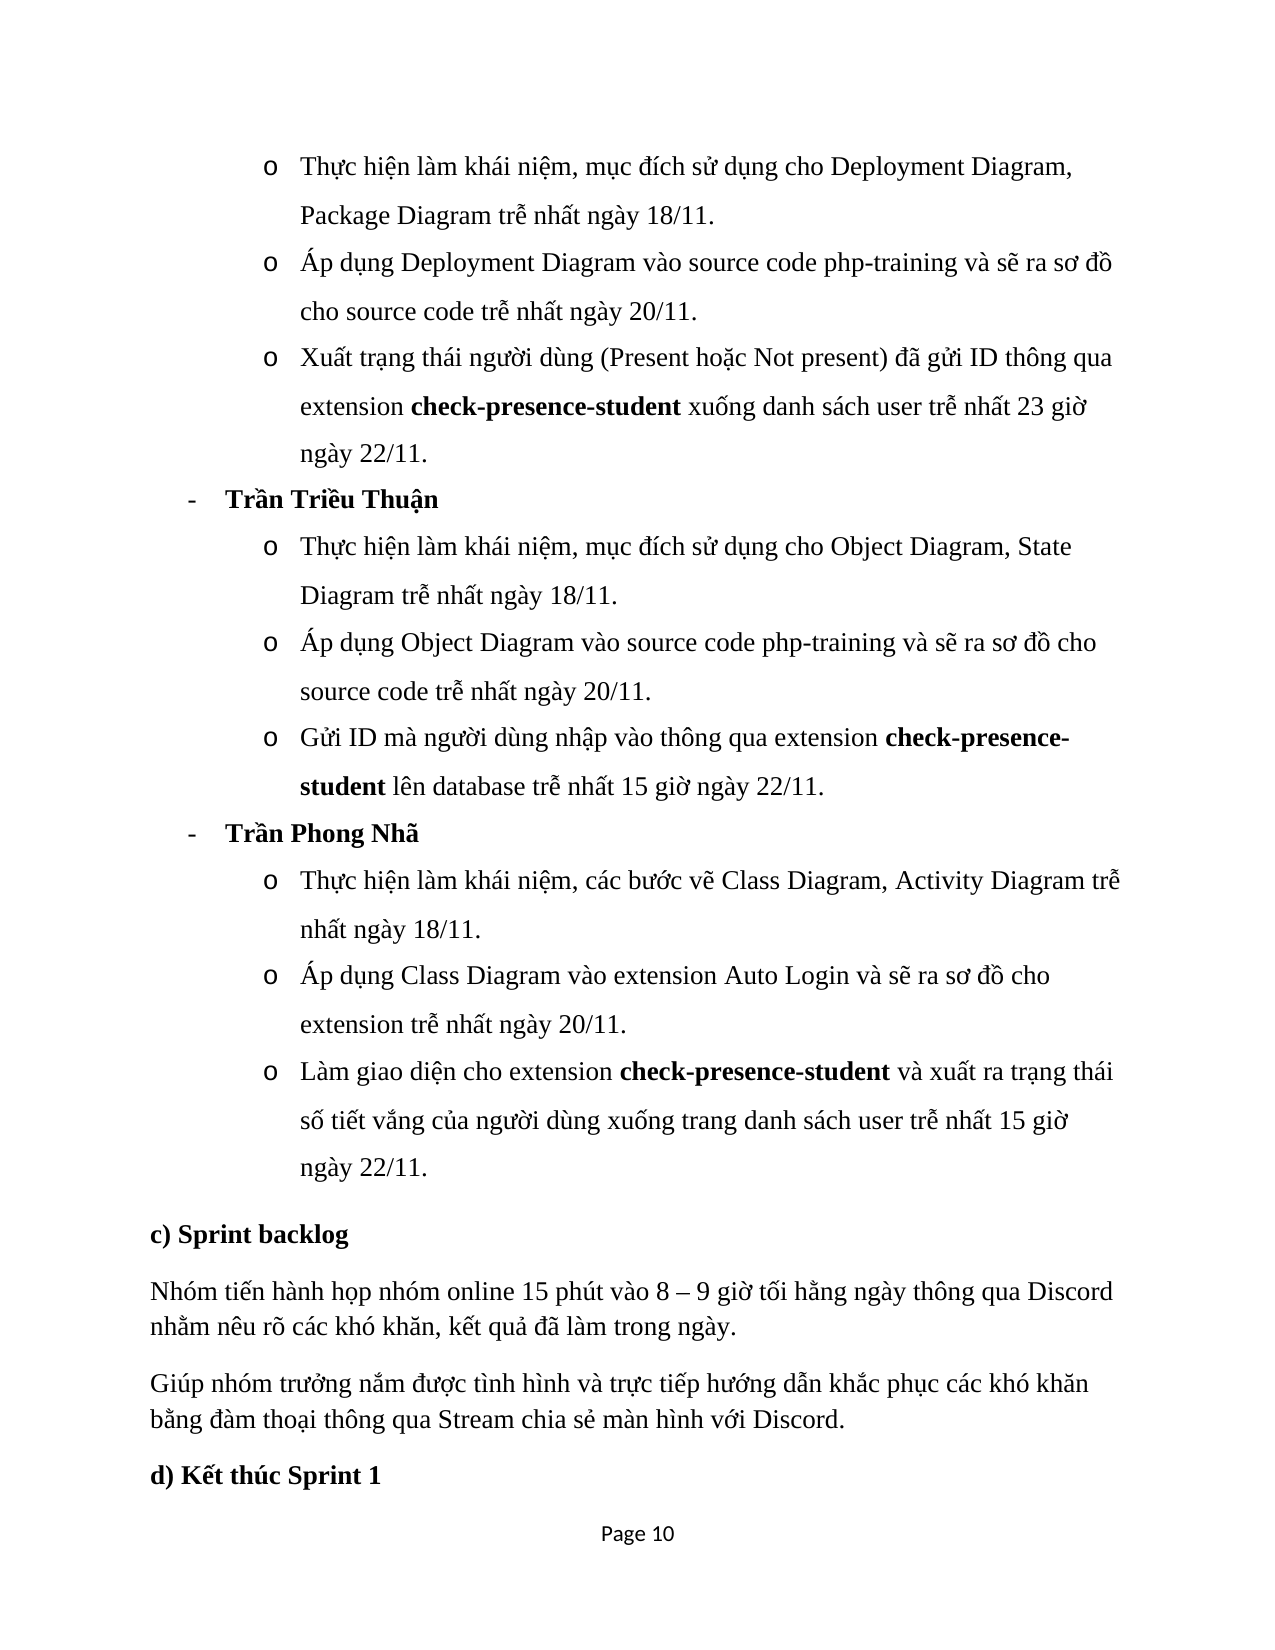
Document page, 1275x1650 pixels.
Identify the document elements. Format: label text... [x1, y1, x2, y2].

list Thực hiện làm khái niệm, mục đích sử dụng cho Object Diagram, State Diagram trễ nhất ngày 18/11. [262, 530, 1125, 610]
list Thực hiện làm khái niệm, các bước vẽ Class Diagram, Activity Diagram trễ nhất ngày 18/11. [262, 864, 1125, 944]
text Giúp nhóm trưởng nắm được tình hình và trực tiếp hướng dẫn khắc phục các khó khăn bằng đàm thoại thông qua Stream chia sẻ màn hình với Discord. [150, 1367, 1125, 1434]
list Áp dụng Deployment Diagram vào source code php-training và sẽ ra sơ đồ cho source code trễ nhất ngày 20/11. [262, 246, 1125, 326]
list Gửi ID mà người dùng nhập vào thông qua extension check-presence-student lên database trễ nhất 15 giờ ngày 22/11. [262, 721, 1125, 802]
text d) Kết thúc Sprint 1 [150, 1459, 1125, 1490]
list Áp dụng Class Diagram vào extension Auto Login và sẽ ra sơ đồ cho extension trễ nhất ngày 20/11. [262, 959, 1125, 1039]
list Làm giao diện cho extension check-presence-student và xuất ra trạng thái số tiết vắng của người dùng xuống trang danh sách user trễ nhất 15 giờ ngày 22/11. [262, 1055, 1125, 1182]
list Trần Triều Thuận [187, 483, 1125, 515]
list Thực hiện làm khái niệm, mục đích sử dụng cho Deployment Diagram, Package Diagram trễ nhất ngày 18/11. [262, 150, 1125, 230]
list Trần Phong Nhã [187, 817, 1125, 848]
list Xuất trạng thái người dùng (Present hoặc Not present) đã gửi ID thông qua extension check-presence-student xuống danh sách user trễ nhất 23 giờ ngày 22/11. [262, 341, 1125, 468]
text c) Sprint backlog [150, 1218, 1125, 1249]
list Áp dụng Object Diagram vào source code php-training và sẽ ra sơ đồ cho source code trễ nhất ngày 20/11. [262, 626, 1125, 706]
text Nhóm tiến hành họp nhóm online 15 phút vào 8 – 9 giờ tối hằng ngày thông qua Discord nhằm nêu rõ các khó khăn, kết quả đã làm trong ngày. [150, 1275, 1125, 1342]
